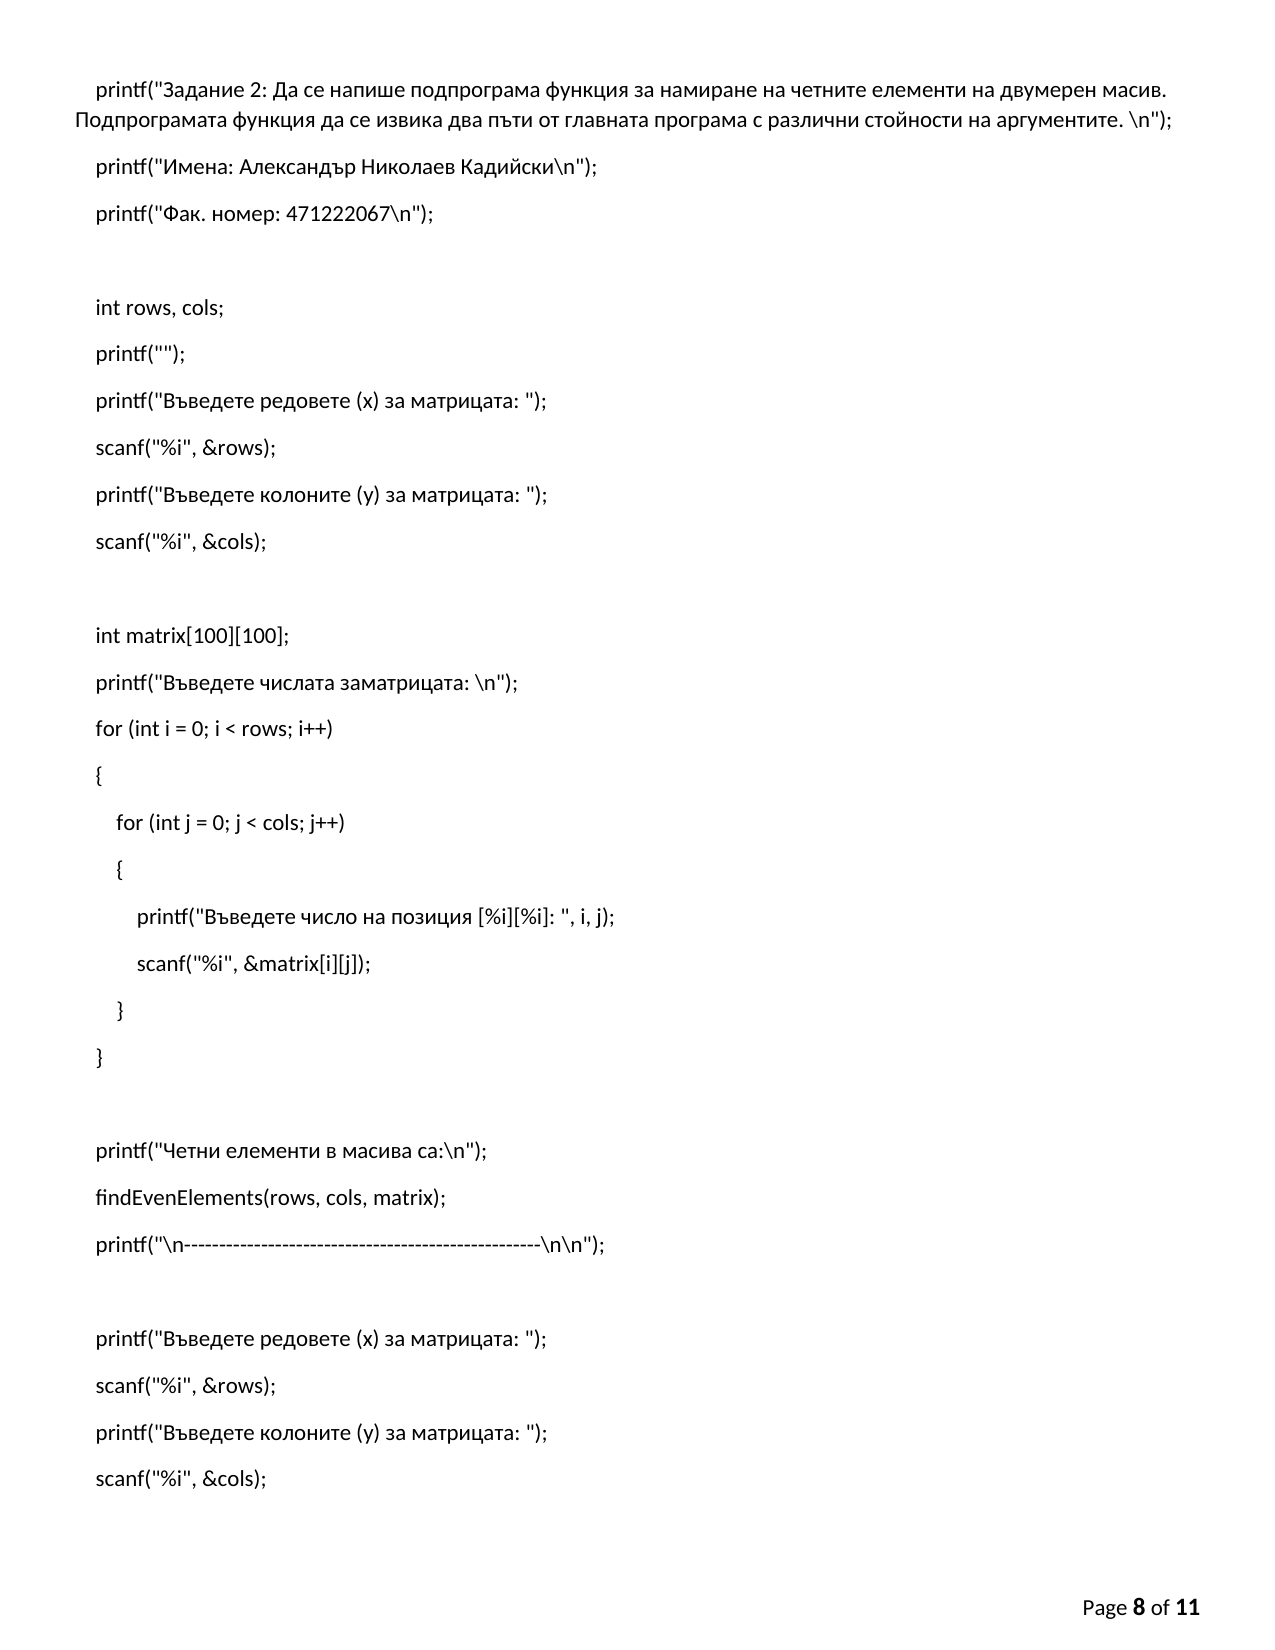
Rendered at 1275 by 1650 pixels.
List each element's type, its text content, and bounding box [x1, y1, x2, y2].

text { [75, 855, 1200, 883]
text int matrix[100][100]; [75, 621, 1200, 649]
text scanf("%i", &matrix[i][j]); [75, 949, 1200, 977]
text printf("Въведете числата заматрицата: \n"); [75, 668, 1200, 696]
text scanf("%i", &rows); [75, 1371, 1200, 1399]
text printf("Задание 2: Да се напише подпрограма функция за намиране на четните елементи на двумерен масив. Подпрограмата функция да се извика два пъти от главната програма с различни стойности на аргументите. \n"); [75, 75, 1200, 133]
text printf("\n---------------------------------------------------\n\n"); [75, 1230, 1200, 1258]
text findEvenElements(rows, cols, matrix); [75, 1183, 1200, 1211]
text printf(""); [75, 339, 1200, 368]
text printf("Въведете редовете (x) за матрицата: "); [75, 386, 1200, 414]
text printf("Четни елементи в масива са:\n"); [75, 1136, 1200, 1164]
text printf("Въведете редовете (x) за матрицата: "); [75, 1324, 1200, 1352]
text printf("Имена: Александър Николаев Кадийски\n"); [75, 152, 1200, 180]
text printf("Въведете колоните (y) за матрицата: "); [75, 480, 1200, 508]
text scanf("%i", &rows); [75, 433, 1200, 461]
text { [75, 761, 1200, 789]
text } [75, 1043, 1200, 1071]
text printf("Въведете число на позиция [%i][%i]: ", i, j); [75, 902, 1200, 930]
text scanf("%i", &cols); [75, 1464, 1200, 1493]
text scanf("%i", &cols); [75, 527, 1200, 555]
text for (int j = 0; j < cols; j++) [75, 808, 1200, 836]
text printf("Въведете колоните (y) за матрицата: "); [75, 1418, 1200, 1446]
text } [75, 996, 1200, 1024]
text printf("Фак. номер: 471222067\n"); [75, 199, 1200, 227]
text for (int i = 0; i < rows; i++) [75, 714, 1200, 743]
text int rows, cols; [75, 293, 1200, 321]
